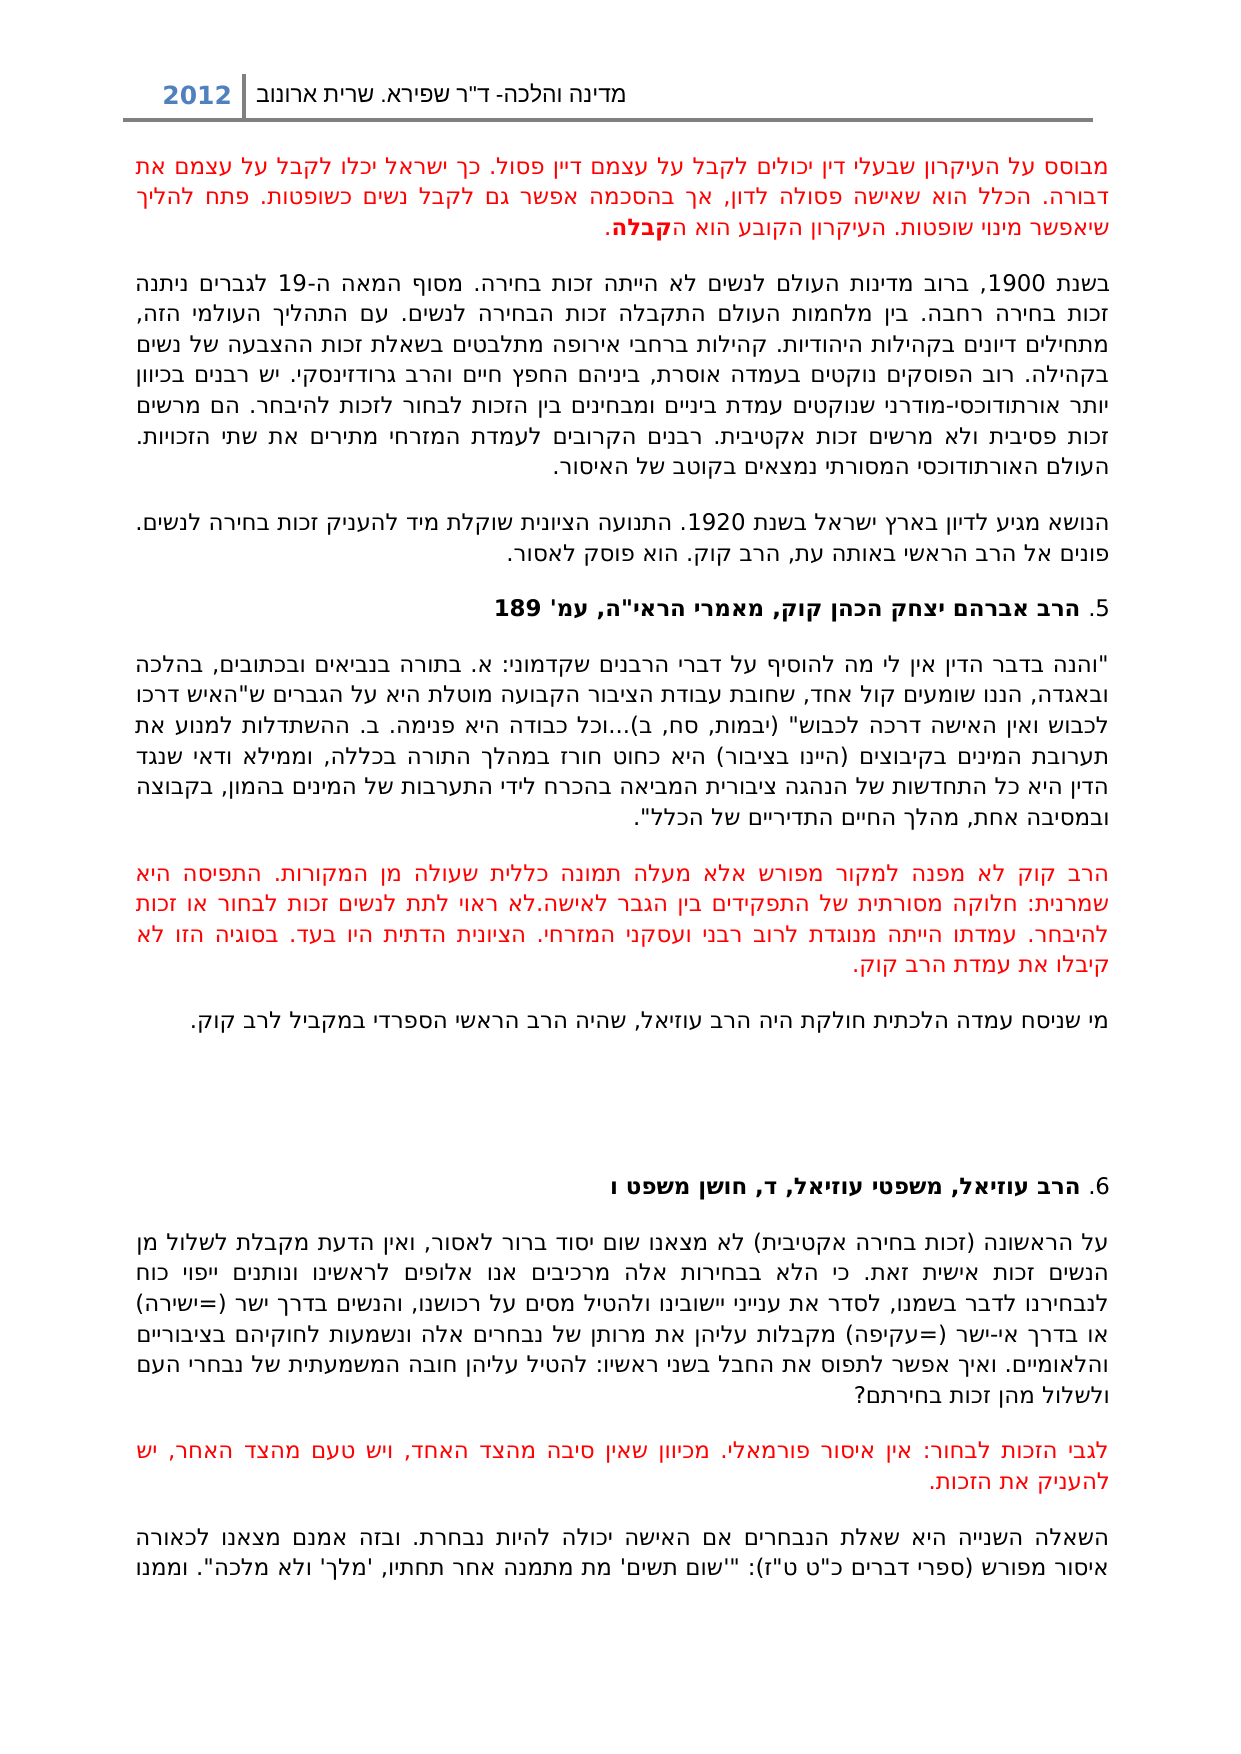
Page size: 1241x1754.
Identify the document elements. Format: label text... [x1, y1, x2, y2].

text בשנת 1900, ברוב מדינות העולם לנשים לא הייתה זכות בחירה. מסוף המאה ה-19 לגברים ניתנה זכות בחירה רחבה. בין מלחמות העולם התקבלה זכות הבחירה לנשים. עם התהליך העולמי הזה, מתחילים דיונים בקהילות היהודיות. קהילות ברחבי אירופה מתלבטים בשאלת זכות ההצבעה של נשים בקהילה. רוב הפוסקים נוקטים בעמדה אוסרת, ביניהם החפץ חיים והרב גרודזינסקי. יש רבנים בכיוון יותר אורתודוכסי-מודרני שנוקטים עמדת ביניים ומבחינים בין הזכות לבחור לזכות להיבחר. הם מרשים זכות פסיבית ולא מרשים זכות אקטיבית. רבנים הקרובים לעמדת המזרחי מתירים את שתי הזכויות. העולם האורתודוכסי המסורתי נמצאים בקוטב של האיסור. [135, 270, 1110, 480]
text מי שניסח עמדה הלכתית חולקת היה הרב עוזיאל, שהיה הרב הראשי הספרדי במקביל לרב קוק. [135, 1007, 1110, 1034]
text מבוסס על העיקרון שבעלי דין יכולים לקבל על עצמם דיין פסול. כך ישראל יכלו לקבל על עצמם את דבורה. הכלל הוא שאישה פסולה לדון, אך בהסכמה אפשר גם לקבל נשים כשופטות. פתח להליך שיאפשר מינוי שופטות. העיקרון הקובע הוא הקבלה. [135, 153, 1110, 241]
text הנושא מגיע לדיון בארץ ישראל בשנת 1920. התנועה הציונית שוקלת מיד להעניק זכות בחירה לנשים. פונים אל הרב הראשי באותה עת, הרב קוק. הוא פוסק לאסור. [135, 509, 1110, 566]
text 6. הרב עוזיאל, משפטי עוזיאל, ד, חושן משפט ו [135, 1173, 1110, 1200]
text "והנה בדבר הדין אין לי מה להוסיף על דברי הרבנים שקדמוני: א. בתורה בנביאים ובכתובים, בהלכה ובאגדה, הננו שומעים קול אחד, שחובת עבודת הציבור הקבועה מוטלת היא על הגברים ש"האיש דרכו לכבוש ואין האישה דרכה לכבוש" (יבמות, סח, ב)...וכל כבודה היא פנימה. ב. ההשתדלות למנוע את תערובת המינים בקיבוצים (היינו בציבור) היא כחוט חורז במהלך התורה בכללה, וממילא ודאי שנגד הדין היא כל התחדשות של הנהגה ציבורית המביאה בהכרח לידי התערבות של המינים בהמון, בקבוצה ובמסיבה אחת, מהלך החיים התדיריים של הכלל". [135, 651, 1110, 831]
text 5. הרב אברהם יצחק הכהן קוק, מאמרי הראי"ה, עמ' 189 [135, 595, 1110, 622]
text לגבי הזכות לבחור: אין איסור פורמאלי. מכיוון שאין סיבה מהצד האחד, ויש טעם מהצד האחר, יש להעניק את הזכות. [135, 1438, 1110, 1495]
text הרב קוק לא מפנה למקור מפורש אלא מעלה תמונה כללית שעולה מן המקורות. התפיסה היא שמרנית: חלוקה מסורתית של התפקידים בין הגבר לאישה.לא ראוי לתת לנשים זכות לבחור או זכות להיבחר. עמדתו הייתה מנוגדת לרוב רבני ועסקני המזרחי. הציונית הדתית היו בעד. בסוגיה הזו לא קיבלו את עמדת הרב קוק. [135, 860, 1110, 978]
text על הראשונה (זכות בחירה אקטיבית) לא מצאנו שום יסוד ברור לאסור, ואין הדעת מקבלת לשלול מן הנשים זכות אישית זאת. כי הלא בבחירות אלה מרכיבים אנו אלופים לראשינו ונותנים ייפוי כוח לנבחירנו לדבר בשמנו, לסדר את ענייני יישובינו ולהטיל מסים על רכושנו, והנשים בדרך ישר (=ישירה) או בדרך אי-ישר (=עקיפה) מקבלות עליהן את מרותן של נבחרים אלה ונשמעות לחוקיהם בציבוריים והלאומיים. ואיך אפשר לתפוס את החבל בשני ראשיו: להטיל עליהן חובה המשמעתית של נבחרי העם ולשלול מהן זכות בחירתם? [135, 1229, 1110, 1409]
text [135, 1524, 1110, 1581]
